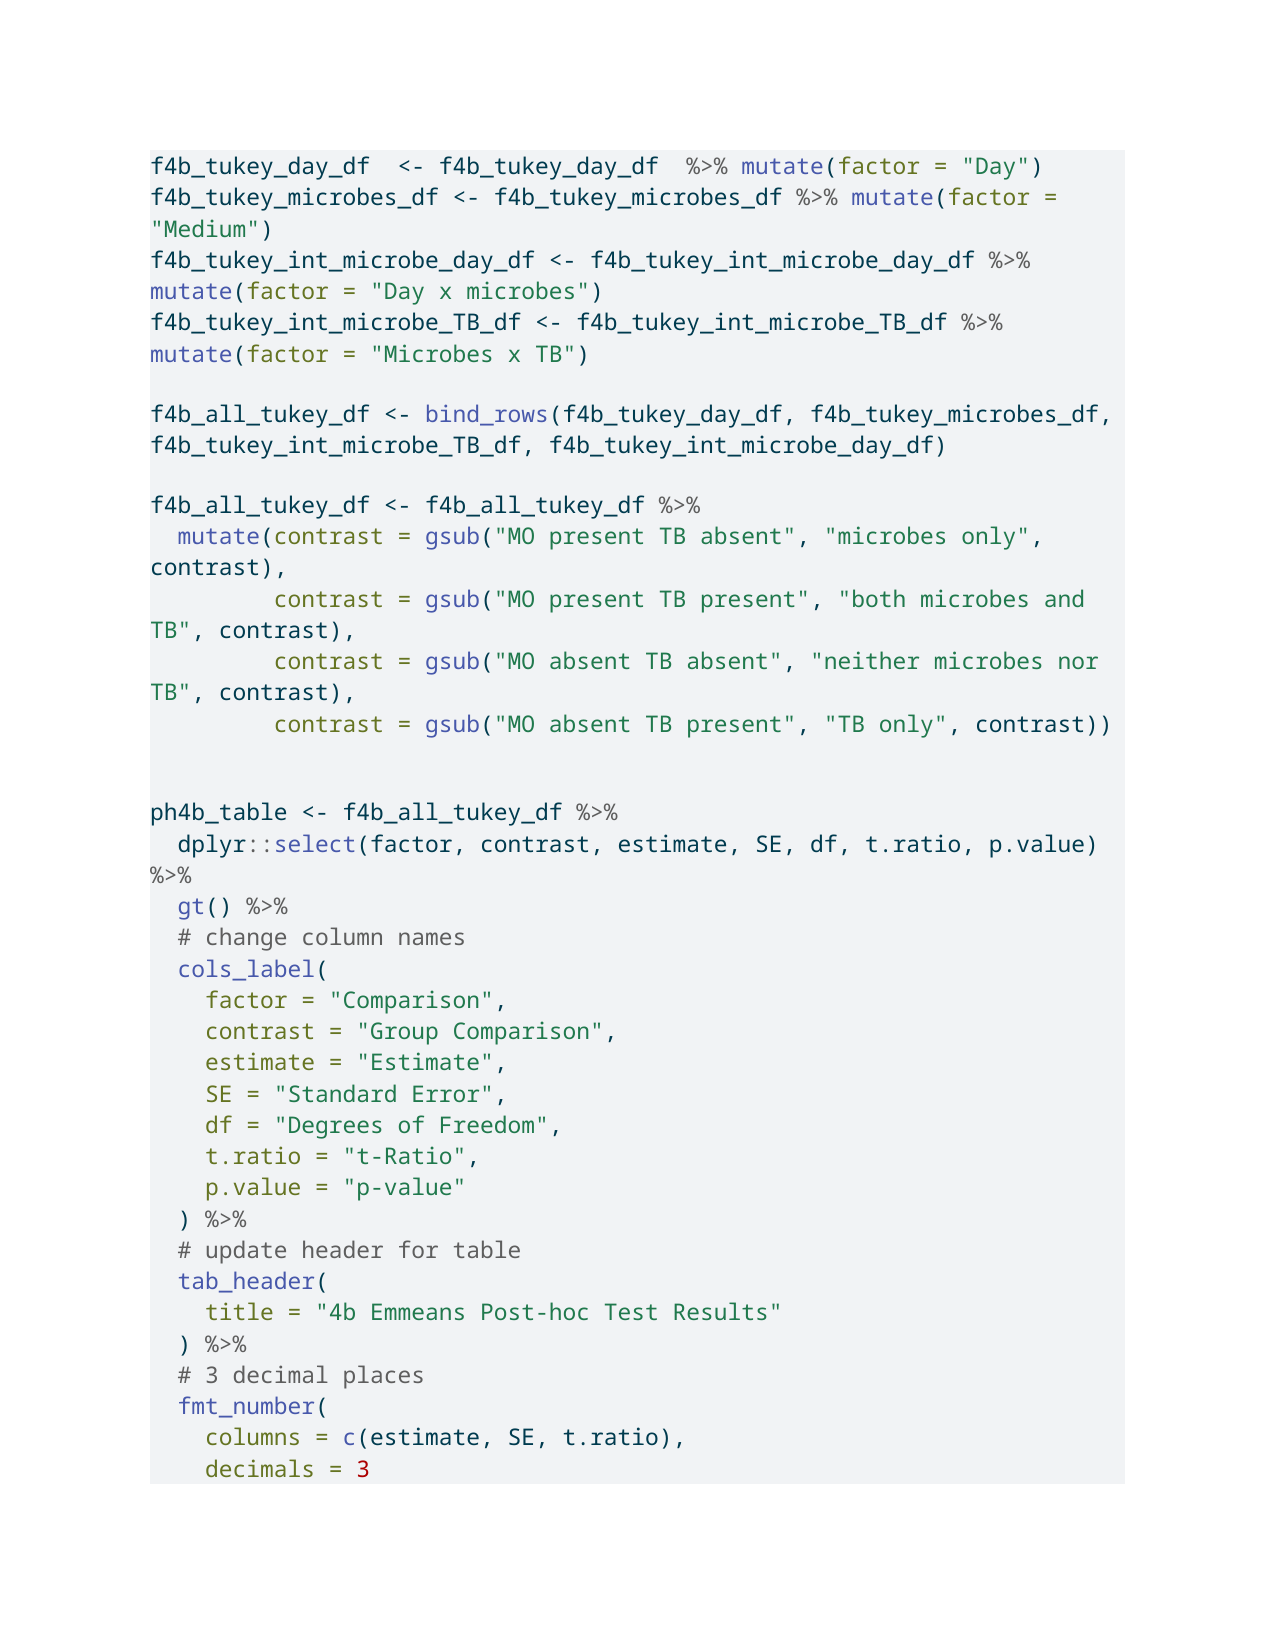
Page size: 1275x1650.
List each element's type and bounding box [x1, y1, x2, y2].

text [150, 150, 1125, 1484]
